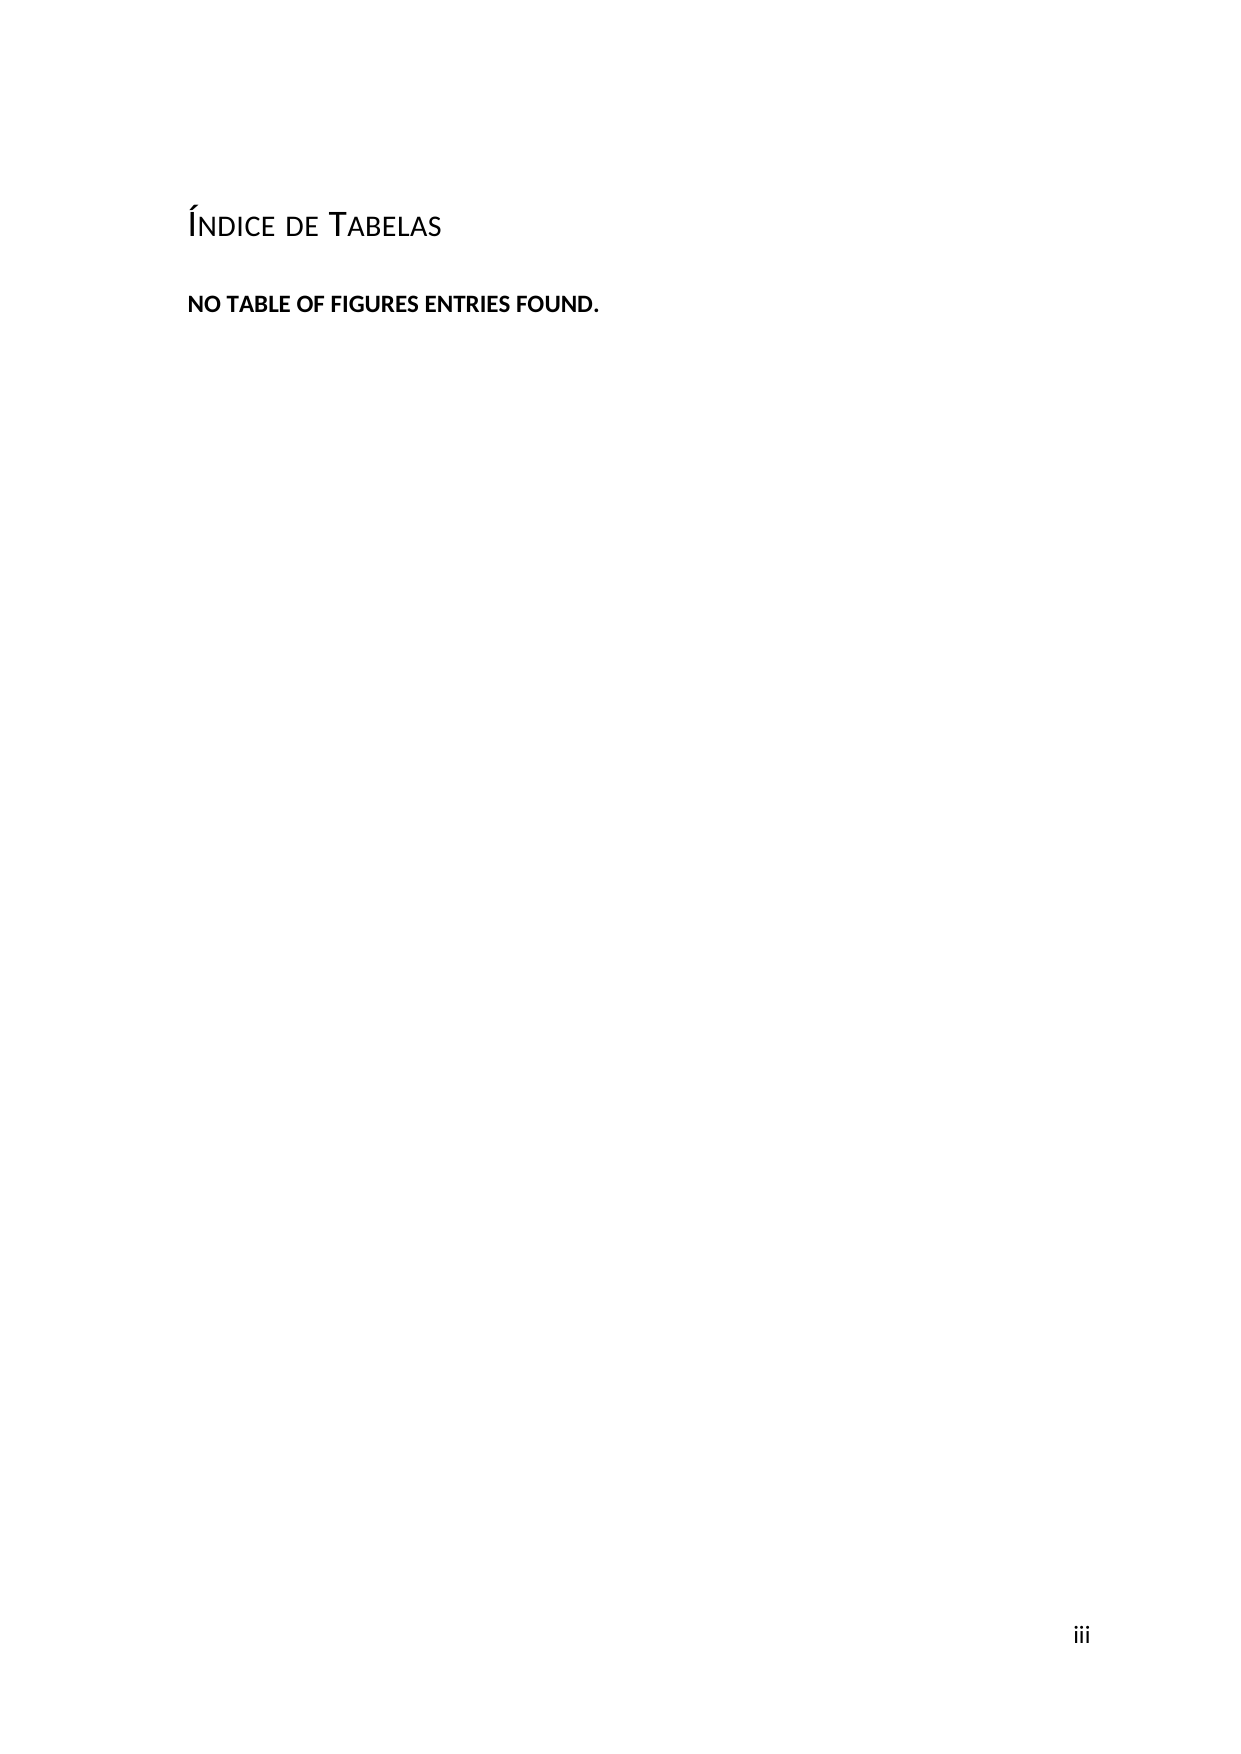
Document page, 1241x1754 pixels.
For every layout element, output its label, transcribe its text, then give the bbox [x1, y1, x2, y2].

subtitle Índice de Tabelas [187, 200, 1090, 246]
text No table of figures entries found. [187, 288, 1090, 318]
